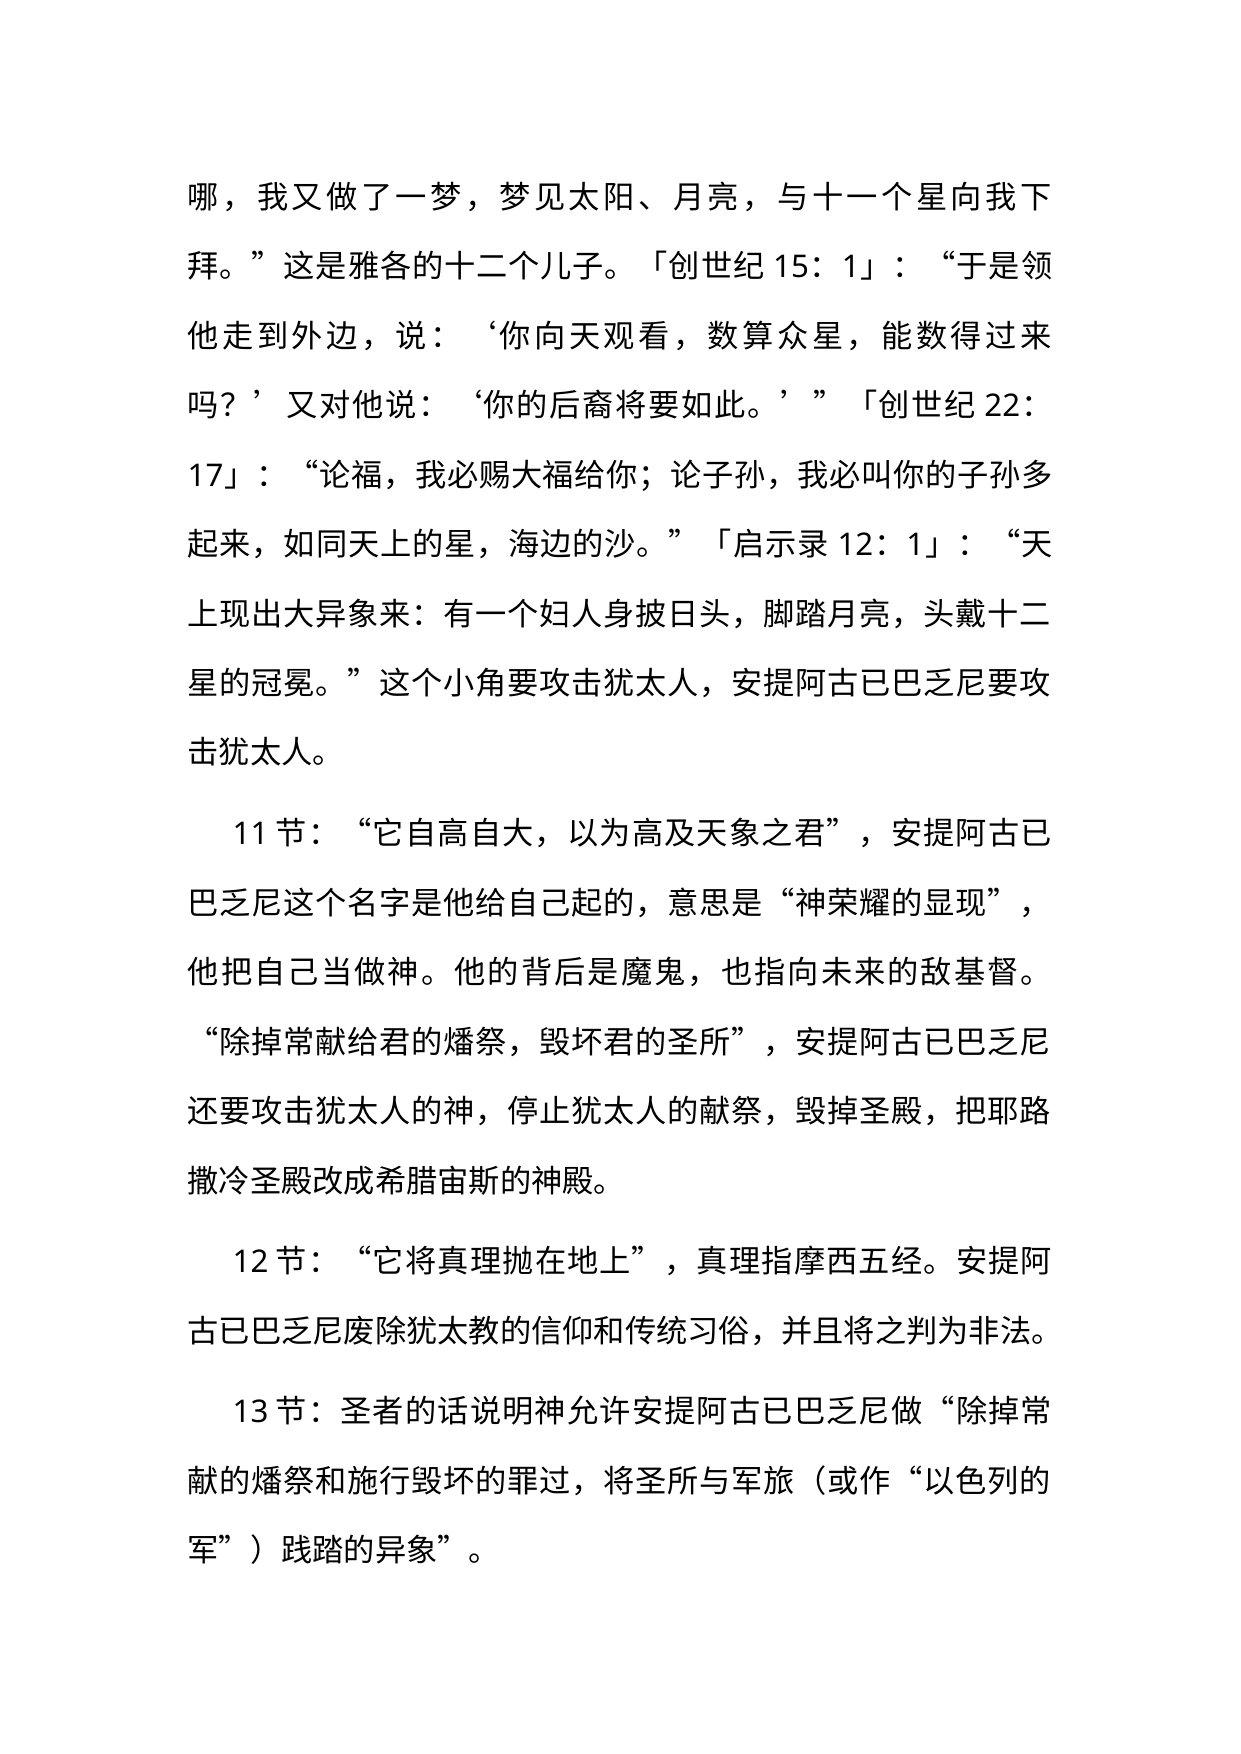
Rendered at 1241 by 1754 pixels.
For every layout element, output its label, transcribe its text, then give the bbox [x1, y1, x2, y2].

text 12节：“它将真理抛在地上”，真理指摩西五经。安提阿古已巴乏尼废除犹太教的信仰和传统习俗，并且将之判为非法。 [187, 1226, 1053, 1361]
text 11节：“它自高自大，以为高及天象之君”，安提阿古已巴乏尼这个名字是他给自己起的，意思是“神荣耀的显现”，他把自己当做神。他的背后是魔鬼，也指向未来的敌基督。“除掉常献给君的燔祭，毁坏君的圣所”，安提阿古已巴乏尼还要攻击犹太人的神，停止犹太人的献祭，毁掉圣殿，把耶路撒冷圣殿改成希腊宙斯的神殿。 [187, 798, 1053, 1211]
text 13节：圣者的话说明神允许安提阿古已巴乏尼做“除掉常献的燔祭和施行毁坏的罪过，将圣所与军旅（或作“以色列的军”）践踏的异象”。 [187, 1377, 1053, 1581]
